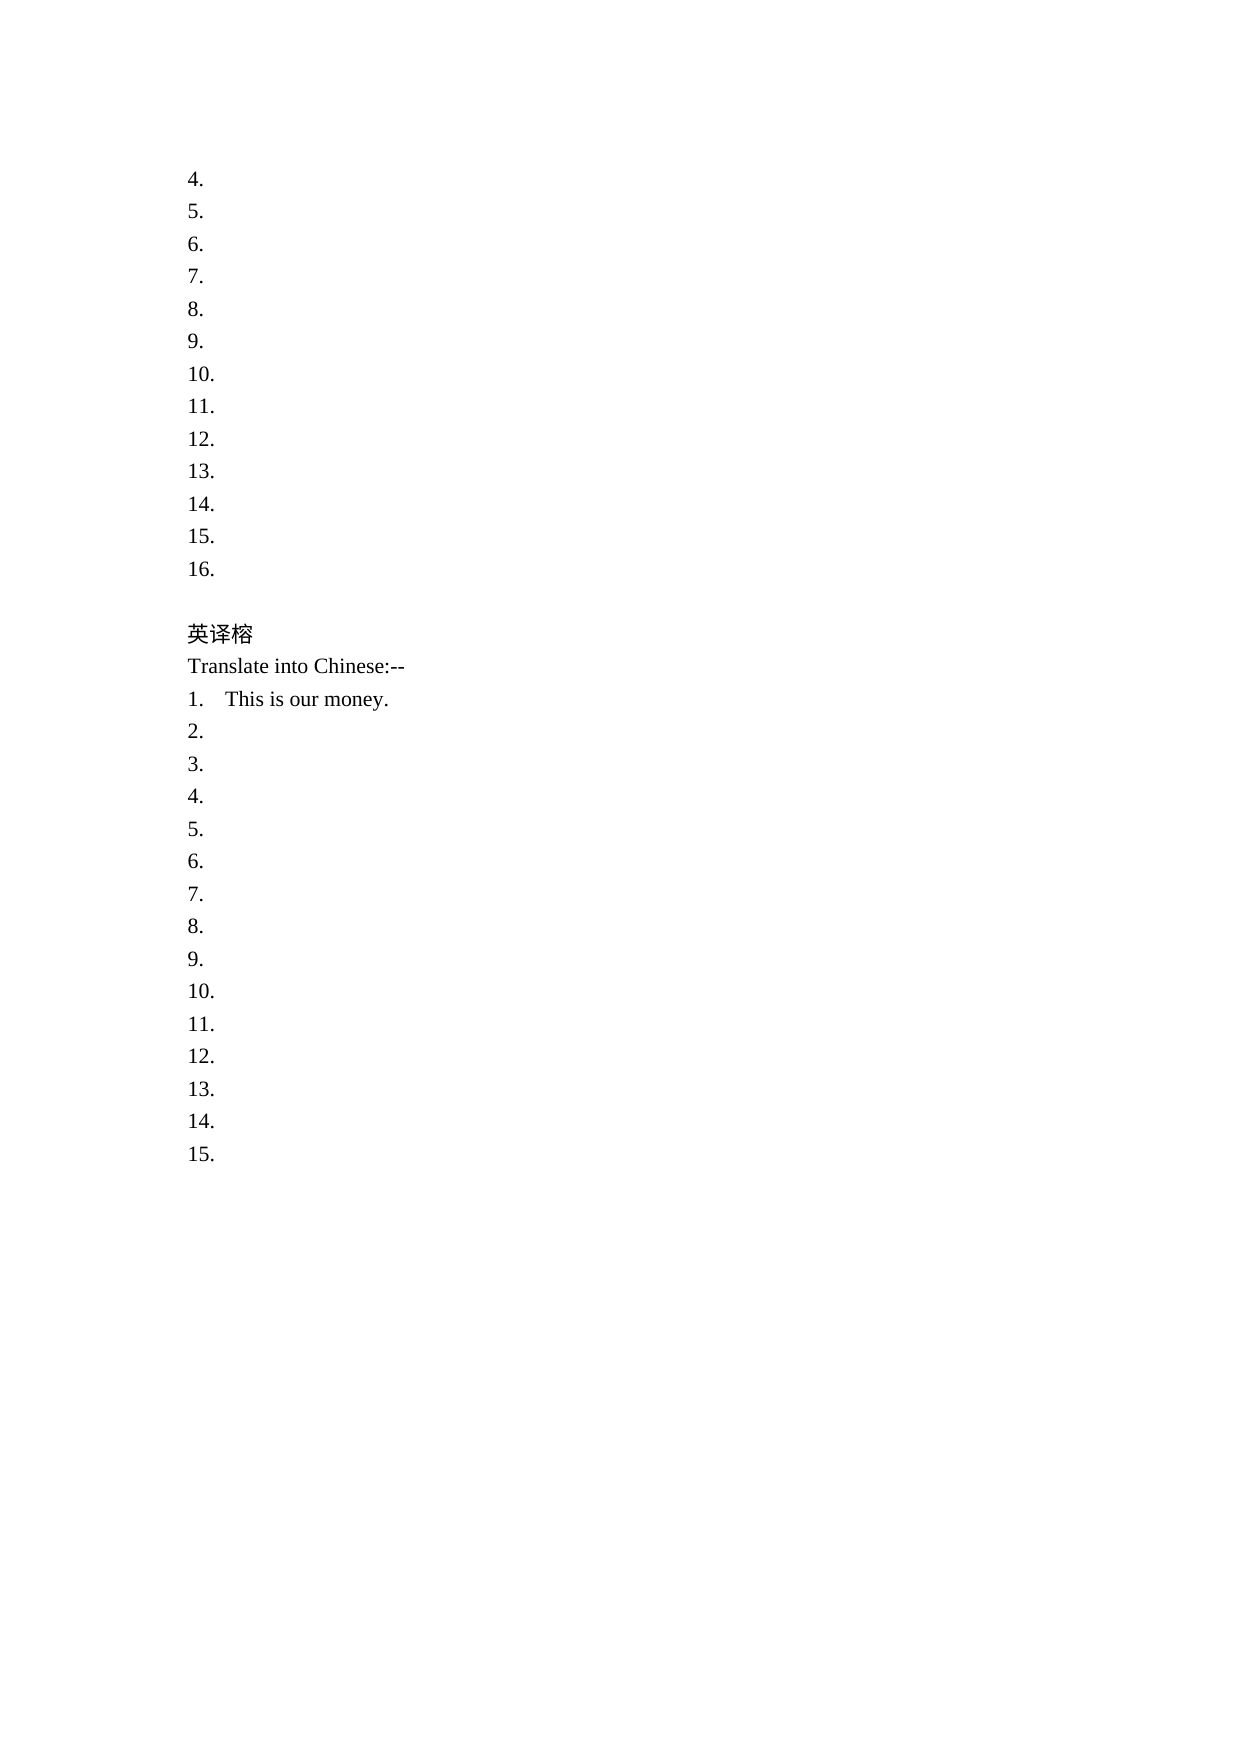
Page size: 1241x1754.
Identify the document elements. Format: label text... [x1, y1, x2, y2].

list This is our money. [187, 682, 1053, 714]
text 英译榕 [187, 617, 1053, 649]
text Translate into Chinese:-- [187, 649, 1053, 682]
